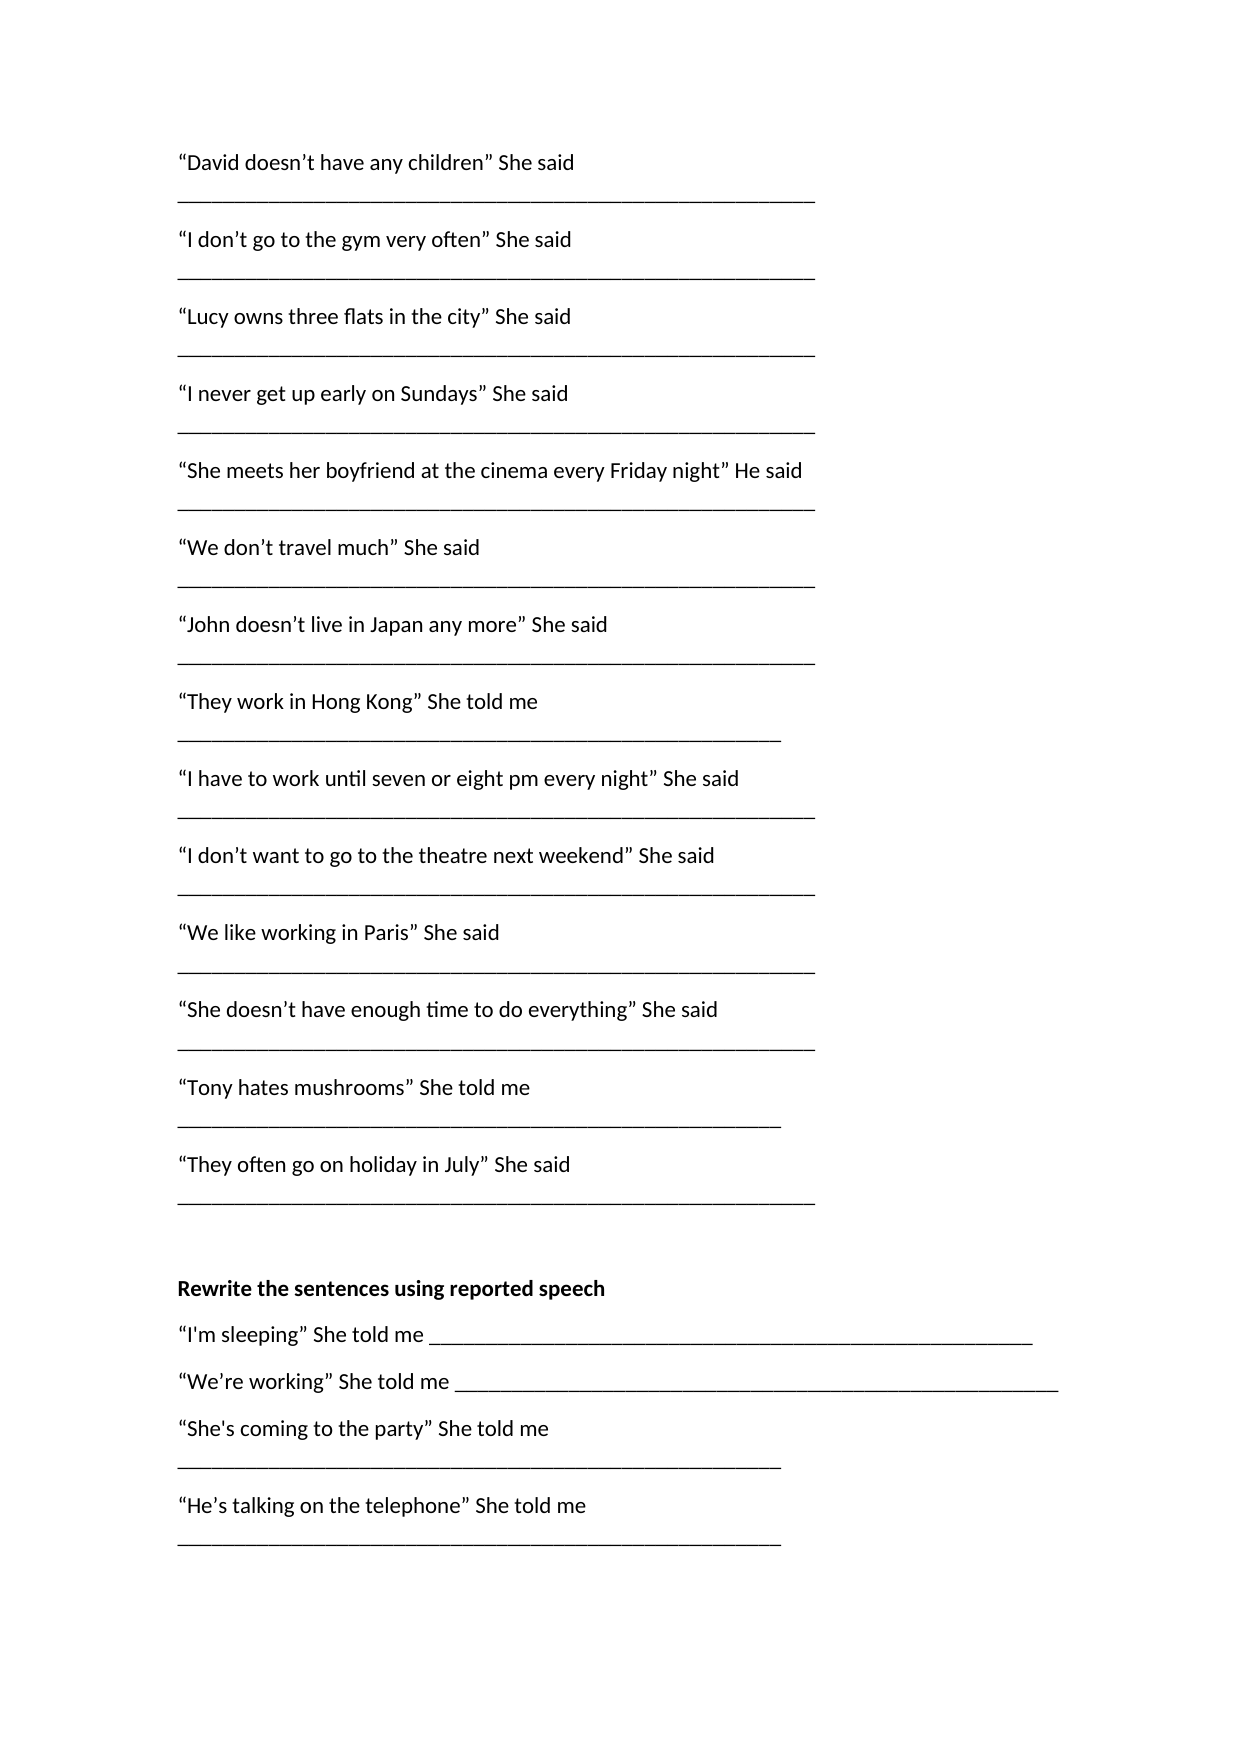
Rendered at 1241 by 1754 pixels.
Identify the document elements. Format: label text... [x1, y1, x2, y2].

text “We’re working” She told me _____________________________________________________ [177, 1367, 1063, 1395]
text “John doesn’t live in Japan any more” She said ________________________________________________________ [177, 610, 1063, 668]
text “She meets her boyfriend at the cinema every Friday night” He said ________________________________________________________ [177, 456, 1063, 514]
text “They work in Hong Kong” She told me _____________________________________________________ [177, 687, 1063, 745]
text “We don’t travel much” She said ________________________________________________________ [177, 533, 1063, 591]
text Rewrite the sentences using reported speech [177, 1274, 1063, 1302]
text “We like working in Paris” She said ________________________________________________________ [177, 918, 1063, 977]
text “He’s talking on the telephone” She told me _____________________________________________________ [177, 1491, 1063, 1549]
text “Tony hates mushrooms” She told me _____________________________________________________ [177, 1073, 1063, 1131]
text “Lucy owns three flats in the city” She said ________________________________________________________ [177, 302, 1063, 360]
text “She's coming to the party” She told me _____________________________________________________ [177, 1414, 1063, 1472]
text “I'm sleeping” She told me _____________________________________________________ [177, 1321, 1063, 1348]
text “I don’t go to the gym very often” She said ________________________________________________________ [177, 225, 1063, 283]
text “I never get up early on Sundays” She said ________________________________________________________ [177, 379, 1063, 437]
text “David doesn’t have any children” She said ________________________________________________________ [177, 148, 1063, 206]
text “They often go on holiday in July” She said ________________________________________________________ [177, 1150, 1063, 1208]
text “I have to work until seven or eight pm every night” She said ________________________________________________________ [177, 764, 1063, 822]
text “I don’t want to go to the theatre next weekend” She said ________________________________________________________ [177, 841, 1063, 899]
text “She doesn’t have enough time to do everything” She said ________________________________________________________ [177, 996, 1063, 1054]
